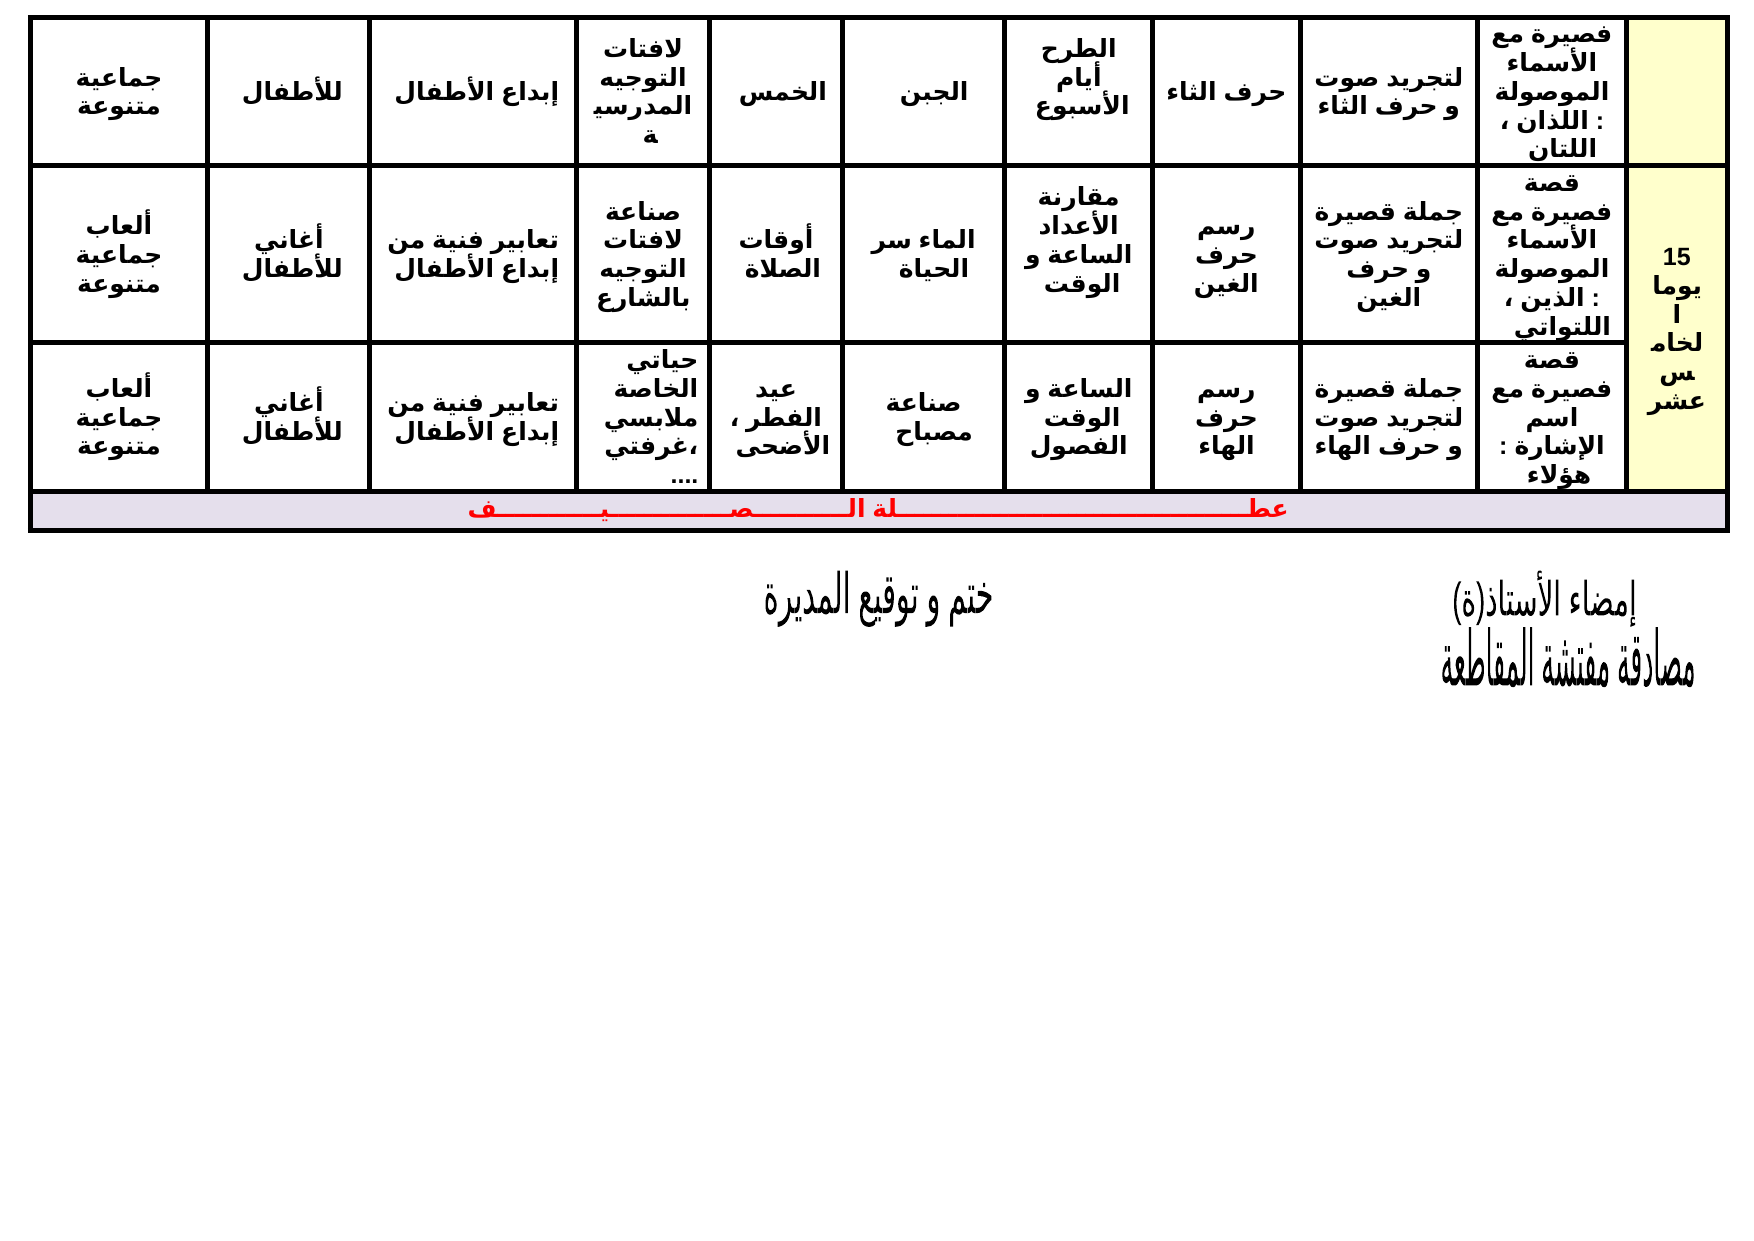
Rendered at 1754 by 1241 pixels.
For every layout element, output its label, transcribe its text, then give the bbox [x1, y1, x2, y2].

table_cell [1480, 20, 1624, 163]
table_cell رسم حرف الغين [1155, 168, 1298, 340]
table_cell ألعاب جماعية متنوعة [33, 345, 205, 489]
table_cell الماء سر الحياة [845, 168, 1002, 340]
table_cell عيد الفطر ، الأضحى [712, 345, 840, 489]
table_cell صناعة مصباح [845, 345, 1002, 489]
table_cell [1303, 20, 1475, 163]
table_cell جملة قصيرة لتجريد صوت و حرف الهاء [1303, 345, 1475, 489]
table_cell 15 يوما الخامس عشر [1629, 168, 1725, 489]
table_cell قصة فصيرة مع اسم الإشارة : هؤلاء [1480, 345, 1624, 489]
table_cell أوقات الصلاة [712, 168, 840, 340]
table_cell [1007, 20, 1150, 163]
table_cell ألعاب جماعية متنوعة [33, 20, 205, 163]
table_cell تعابير فنية من إبداع الأطفال [372, 345, 574, 489]
table_cell جملة قصيرة لتجريد صوت و حرف الغين [1303, 168, 1475, 340]
table_cell رسم حرف الثاء [1155, 20, 1298, 163]
table_cell أغاني للأطفال [210, 345, 367, 489]
table_cell أغاني للأطفال [210, 168, 367, 340]
table_cell قصة فصيرة مع الأسماء الموصولة : الذين ، اللتواتي [1480, 168, 1624, 340]
table_cell عطـــــــــــــــــــــــــــــــــــــــــلة الـــــــــــصــــــــــــــيــــــــــــف [33, 494, 1725, 528]
table_cell الصلوات الخمس [712, 20, 840, 163]
table_cell الساعة و الوقت الفصول [1007, 345, 1150, 489]
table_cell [579, 20, 707, 163]
table_cell ألعاب جماعية متنوعة [33, 168, 205, 340]
table_cell تعابير فنية من إبداع الأطفال [372, 168, 574, 340]
table_cell صناعة الجبن [845, 20, 1002, 163]
table_cell مقارنة الأعداد الساعة و الوقت [1007, 168, 1150, 340]
table_cell رسم حرف الهاء [1155, 345, 1298, 489]
table_cell صناعة لافتات التوجيه بالشارع [579, 168, 707, 340]
table_cell حياتي الخاصة ملابسي ،غرفتي .... [579, 345, 707, 489]
table_cell أغاني للأطفال [210, 20, 367, 163]
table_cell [372, 20, 574, 163]
